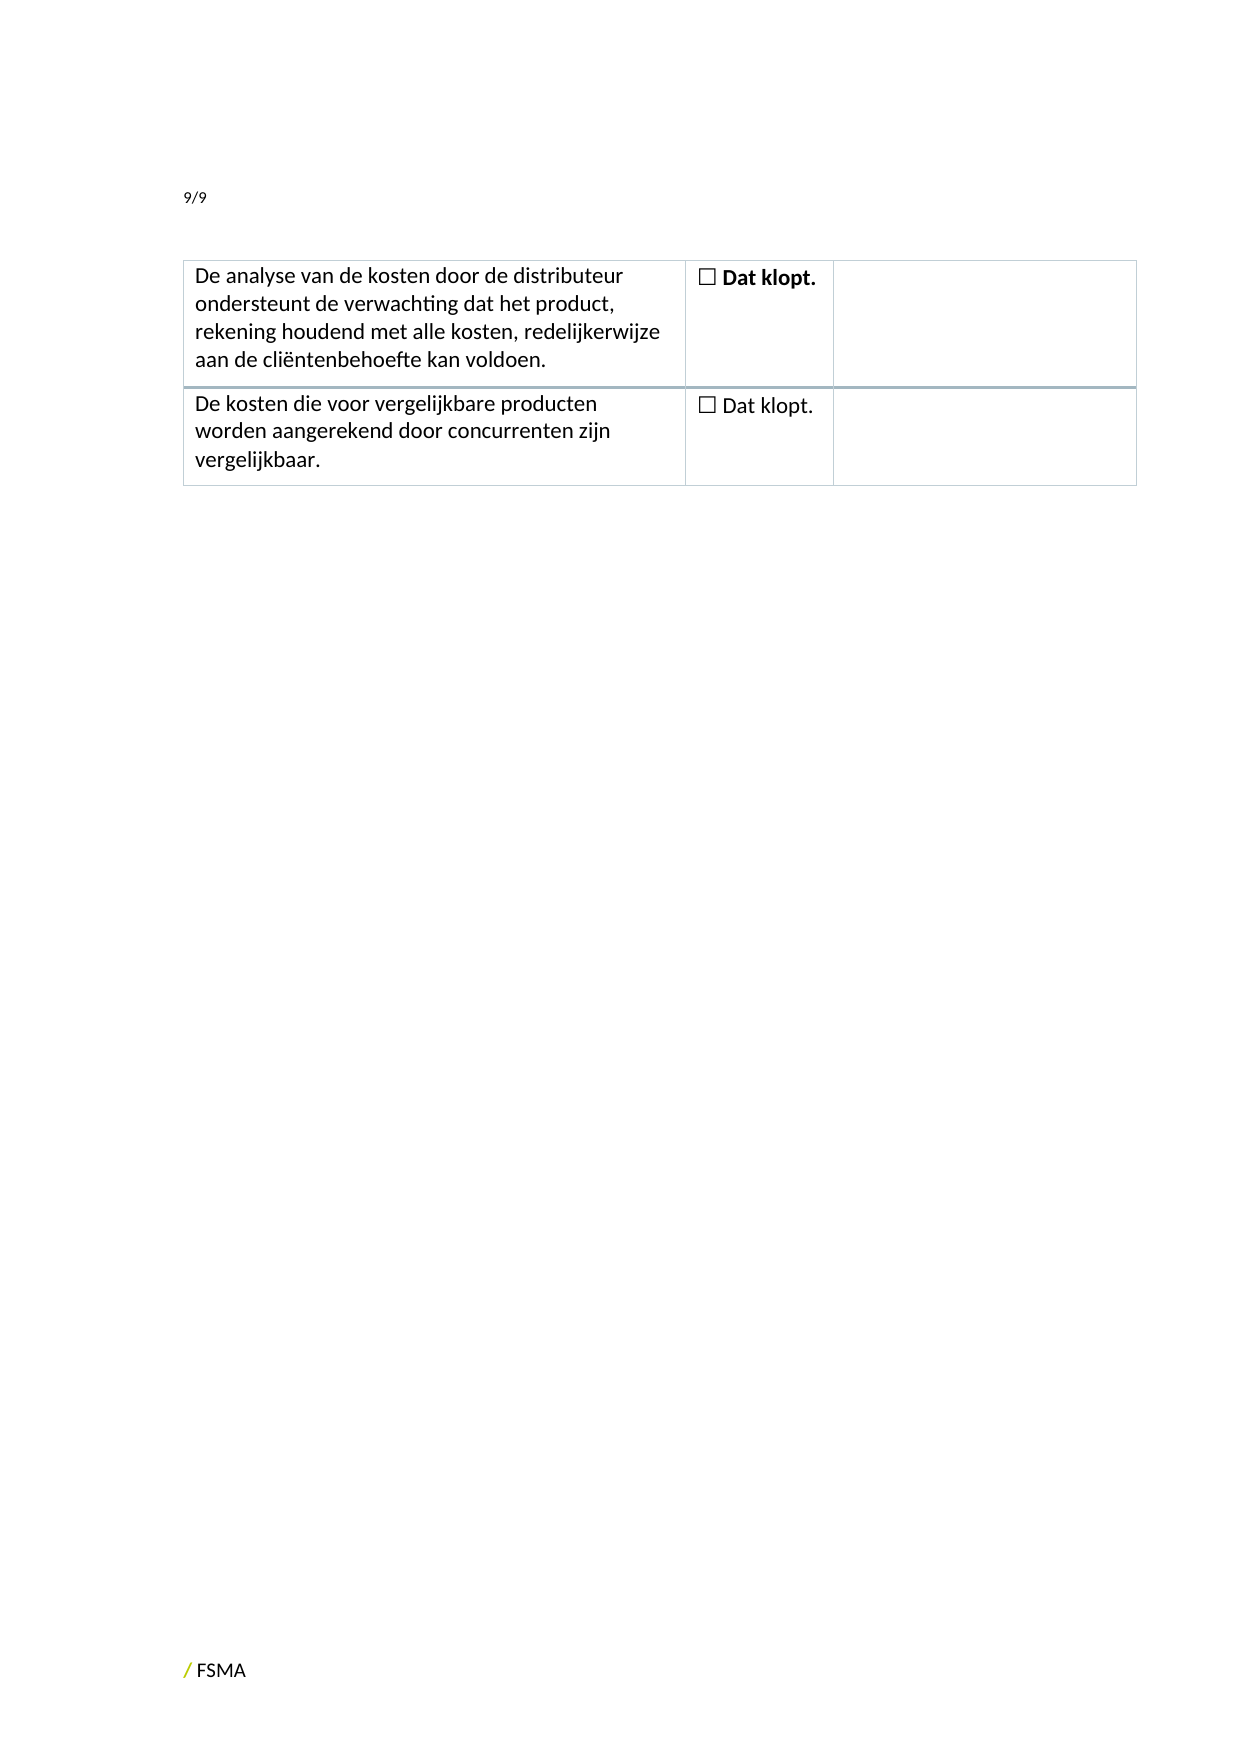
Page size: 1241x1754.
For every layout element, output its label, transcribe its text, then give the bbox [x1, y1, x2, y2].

table_header [834, 261, 1136, 386]
table_header ☐ Dat klopt. [686, 261, 833, 386]
table_cell De kosten die voor vergelijkbare producten worden aangerekend door concurrenten zijn vergelijkbaar. [184, 389, 685, 485]
table_cell ☐ Dat klopt. [686, 389, 833, 485]
table_cell [834, 389, 1136, 485]
table_header De analyse van de kosten door de distributeur ondersteunt de verwachting dat het product, rekening houdend met alle kosten, redelijkerwijze aan de cliëntenbehoefte kan voldoen. [184, 261, 685, 386]
